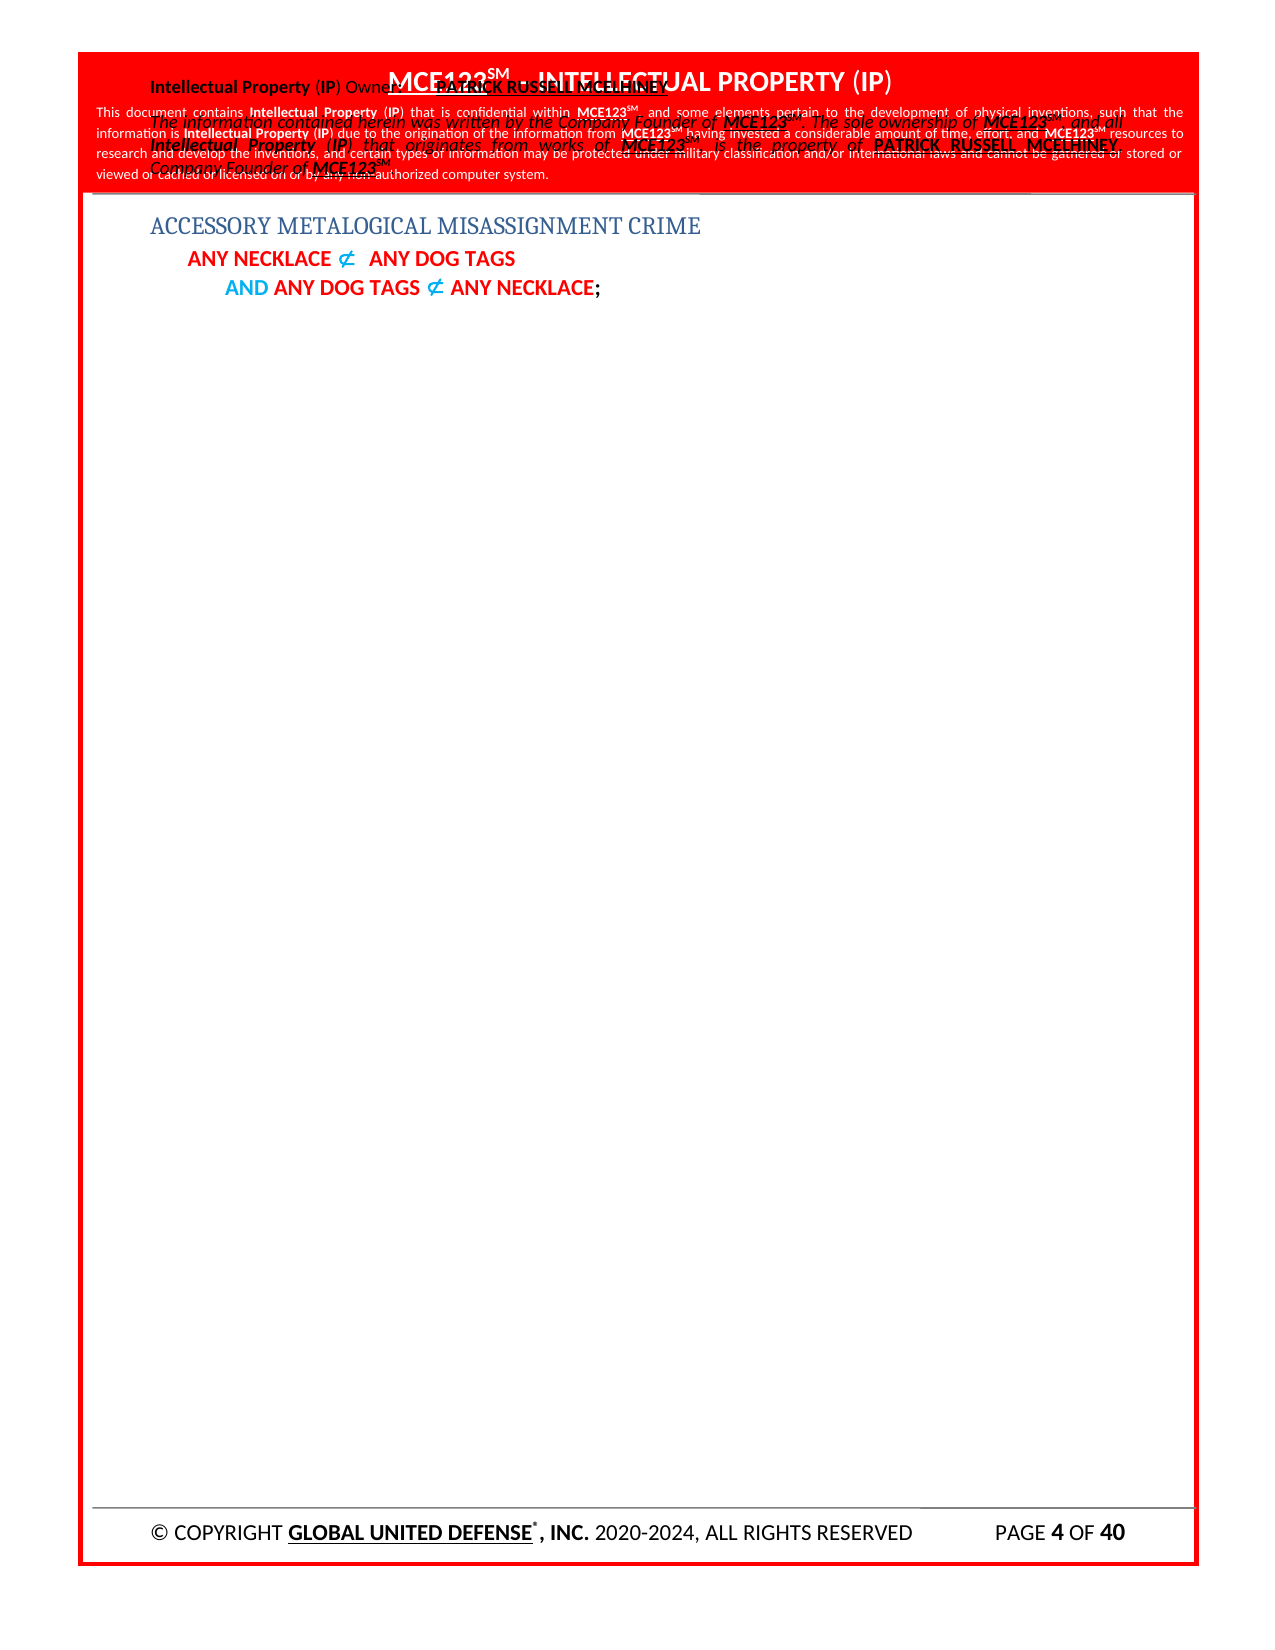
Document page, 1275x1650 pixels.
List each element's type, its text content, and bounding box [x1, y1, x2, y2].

subtitle ACCESSORY METALOGICAL MISASSIGNMENT CRIME [150, 212, 1125, 240]
text AND ANY DOG TAGS Ë ANY NECKLACE; [187, 273, 1125, 301]
text ANY NECKLACE Ë ANY DOG TAGS [187, 244, 1125, 273]
